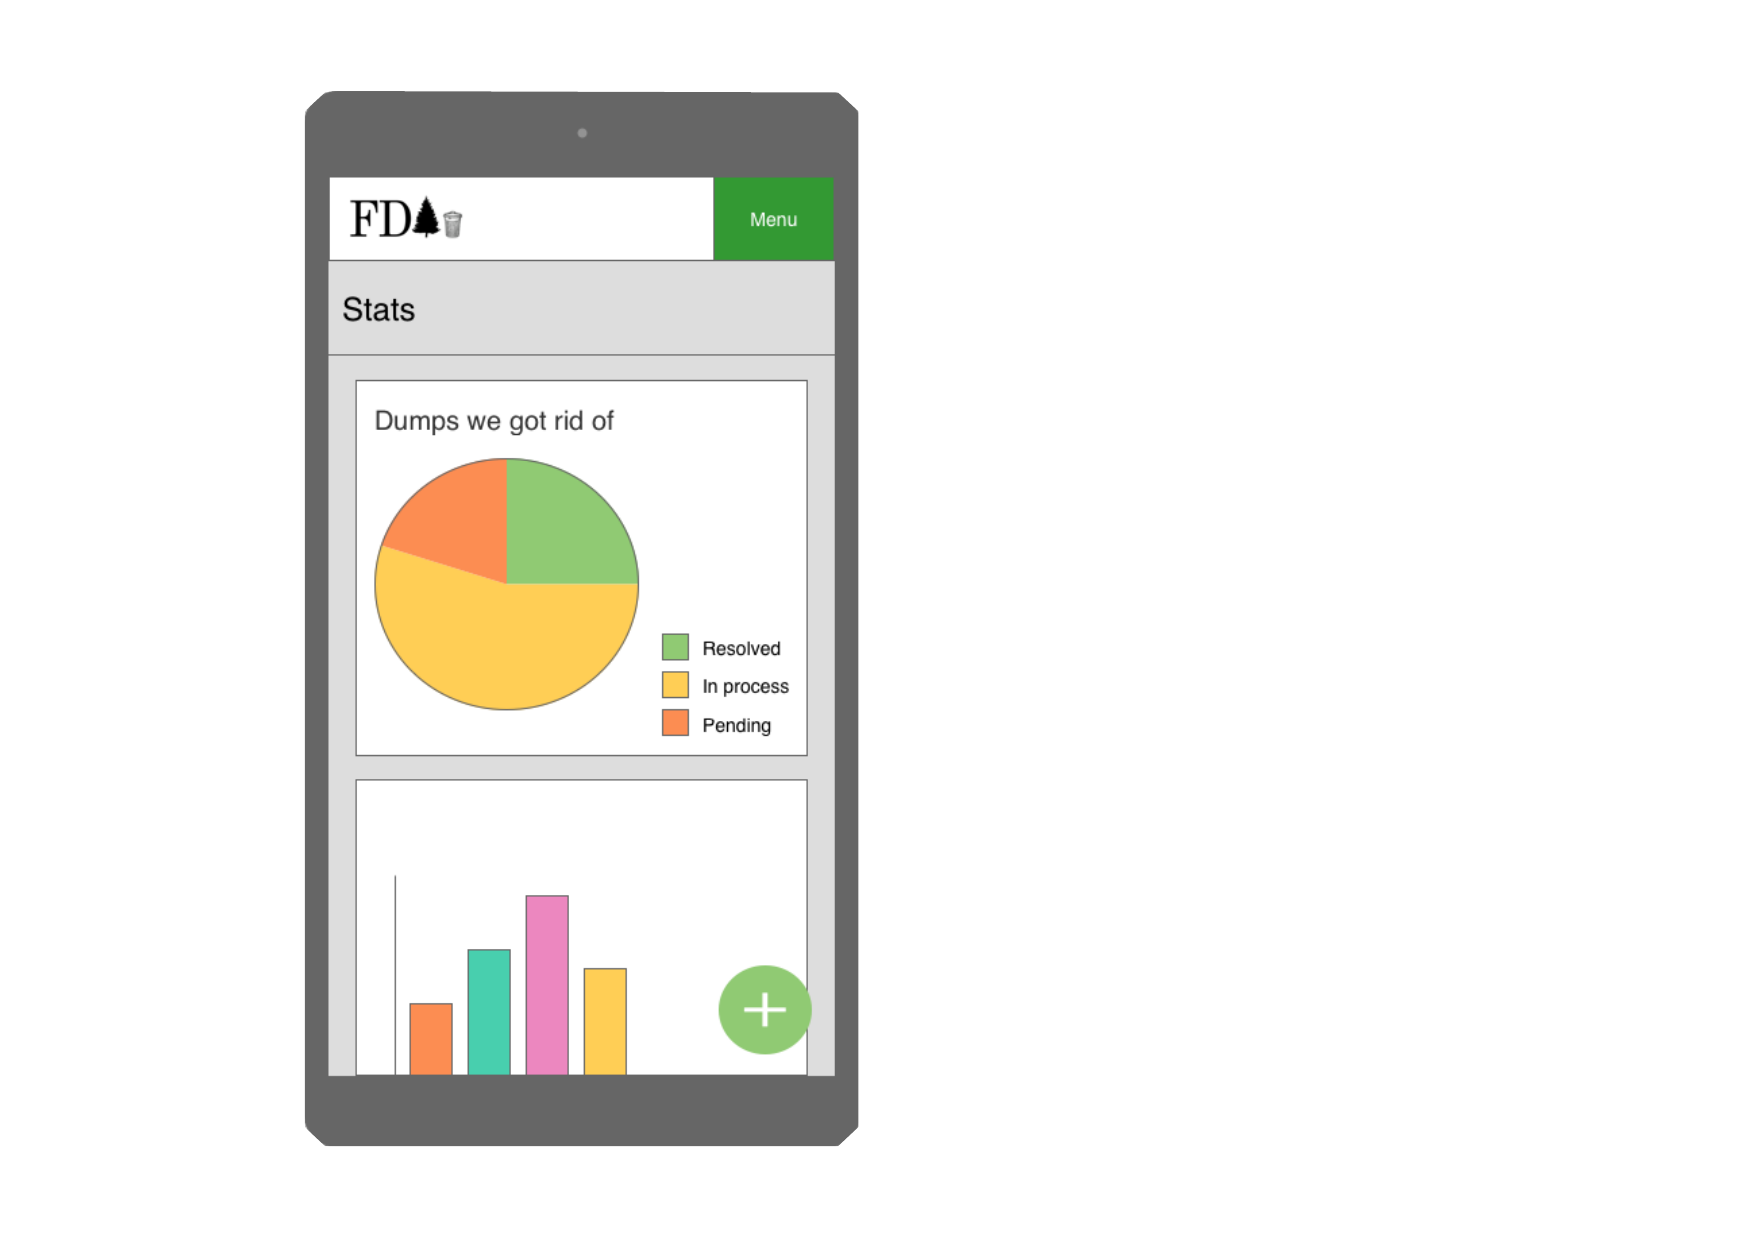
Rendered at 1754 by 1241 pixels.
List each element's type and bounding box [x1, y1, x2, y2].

picture [304, 91, 859, 1145]
